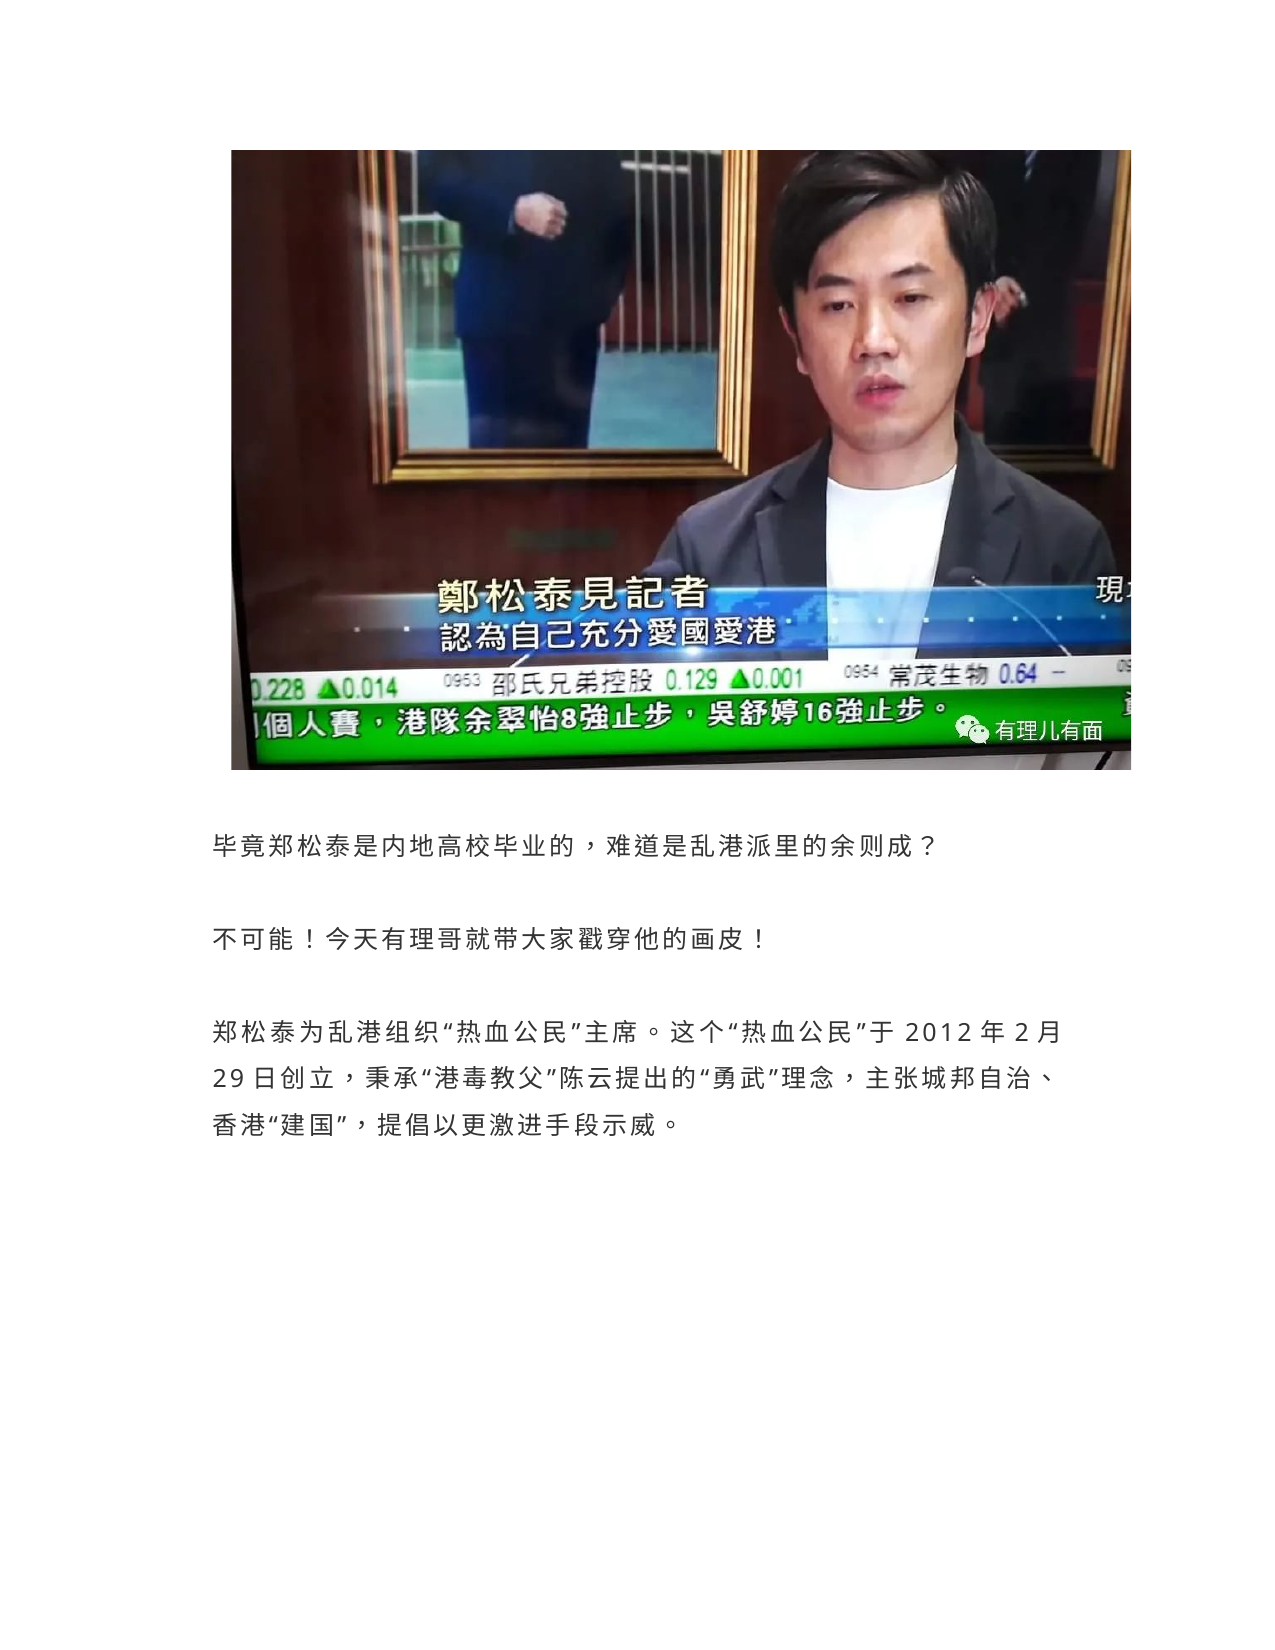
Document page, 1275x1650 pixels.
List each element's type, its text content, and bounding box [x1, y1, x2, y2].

text 郑松泰为乱港组织“热血公民”主席。这个“热血公民”于2012年2月29日创立，秉承“港毒教父”陈云提出的“勇武”理念，主张城邦自治、香港“建国”，提倡以更激进手段示威。 [212, 1002, 1062, 1141]
text 不可能！今天有理哥就带大家戳穿他的画皮！ [212, 909, 1062, 956]
text 毕竟郑松泰是内地高校毕业的，难道是乱港派里的余则成？ [212, 816, 1062, 863]
picture [231, 150, 1132, 770]
